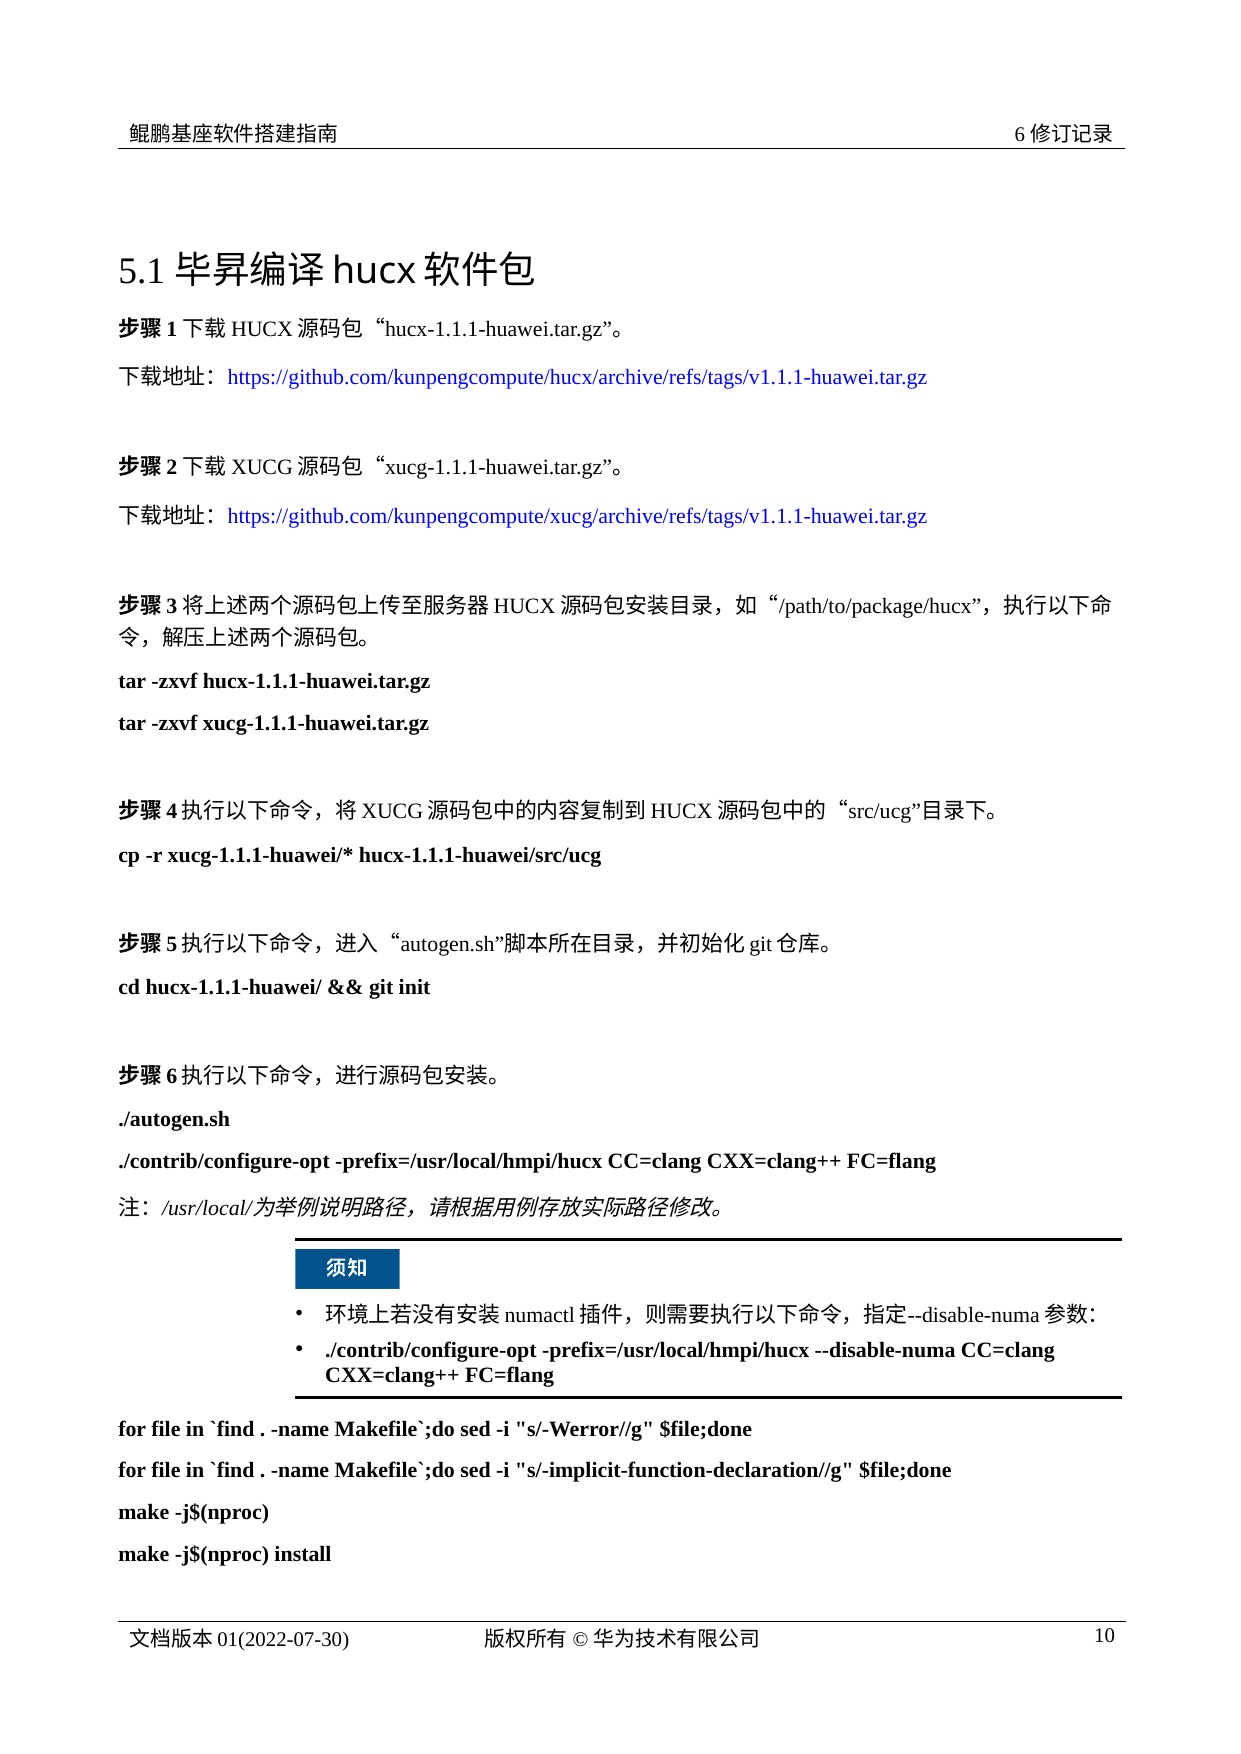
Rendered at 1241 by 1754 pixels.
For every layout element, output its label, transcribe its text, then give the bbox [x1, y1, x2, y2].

text for file in `find . -name Makefile`;do sed -i "s/-Werror//g" $file;done [118, 1416, 1122, 1441]
text 步骤2 下载XUCG源码包“xucg-1.1.1-huawei.tar.gz”。 [118, 449, 1122, 481]
text 步骤3 将上述两个源码包上传至服务器HUCX源码包安装目录，如“/path/to/package/hucx”，执行以下命令，解压上述两个源码包。 [118, 588, 1122, 651]
text 下载地址：https://github.com/kunpengcompute/hucx/archive/refs/tags/v1.1.1-huawei.tar.gz [118, 359, 1122, 391]
picture [295, 1249, 400, 1289]
text make -j$(nproc) install [118, 1541, 1122, 1566]
text 步骤1 下载HUCX源码包“hucx-1.1.1-huawei.tar.gz”。 [118, 311, 1122, 342]
text tar -zxvf hucx-1.1.1-huawei.tar.gz [118, 668, 1122, 693]
list ./contrib/configure-opt -prefix=/usr/local/hmpi/hucx --disable-numa CC=clang CXX=clang++ FC=flang [295, 1337, 1122, 1396]
text cp -r xucg-1.1.1-huawei/* hucx-1.1.1-huawei/src/ucg [118, 842, 1122, 867]
text 下载地址：https://github.com/kunpengcompute/xucg/archive/refs/tags/v1.1.1-huawei.tar.gz [118, 498, 1122, 529]
text 步骤6执行以下命令，进行源码包安装。 [118, 1058, 1122, 1089]
text tar -zxvf xucg-1.1.1-huawei.tar.gz [118, 710, 1122, 735]
text make -j$(nproc) [118, 1499, 1122, 1524]
text ./autogen.sh [118, 1106, 1122, 1131]
text cd hucx-1.1.1-huawei/ && git init [118, 974, 1122, 999]
text for file in `find . -name Makefile`;do sed -i "s/-implicit-function-declaration//g" $file;done [118, 1457, 1122, 1483]
list 环境上若没有安装numactl插件，则需要执行以下命令，指定--disable-numa参数： [295, 1297, 1122, 1329]
subtitle 毕昇编译hucx软件包 [118, 240, 1122, 294]
text 步骤5执行以下命令，进入“autogen.sh”脚本所在目录，并初始化git仓库。 [118, 926, 1122, 957]
text 注：/usr/local/为举例说明路径，请根据用例存放实际路径修改。 [118, 1190, 1122, 1221]
text 步骤4执行以下命令，将XUCG源码包中的内容复制到HUCX源码包中的“src/ucg”目录下。 [118, 793, 1122, 825]
text ./contrib/configure-opt -prefix=/usr/local/hmpi/hucx CC=clang CXX=clang++ FC=flang [118, 1148, 1122, 1173]
